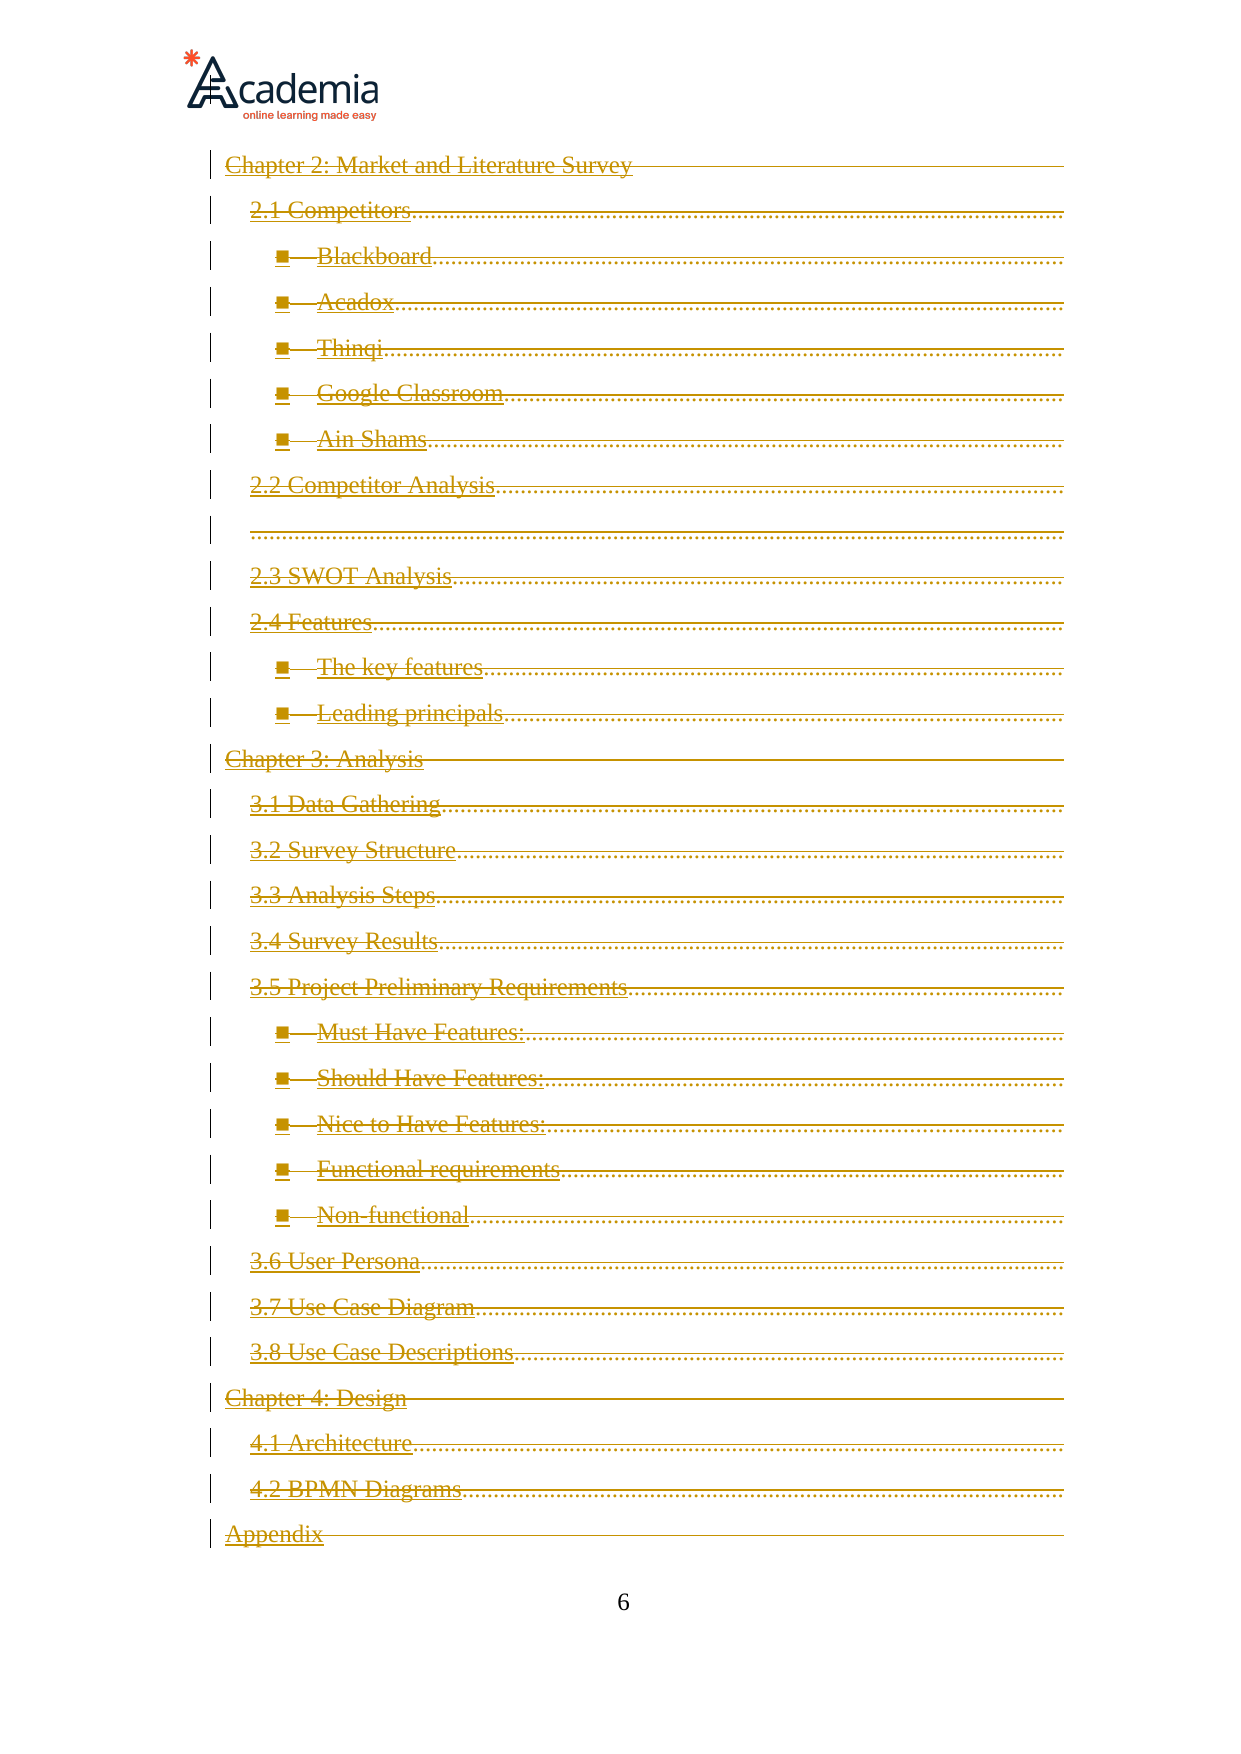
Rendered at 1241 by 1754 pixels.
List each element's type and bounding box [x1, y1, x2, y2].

picture [183, 48, 378, 121]
